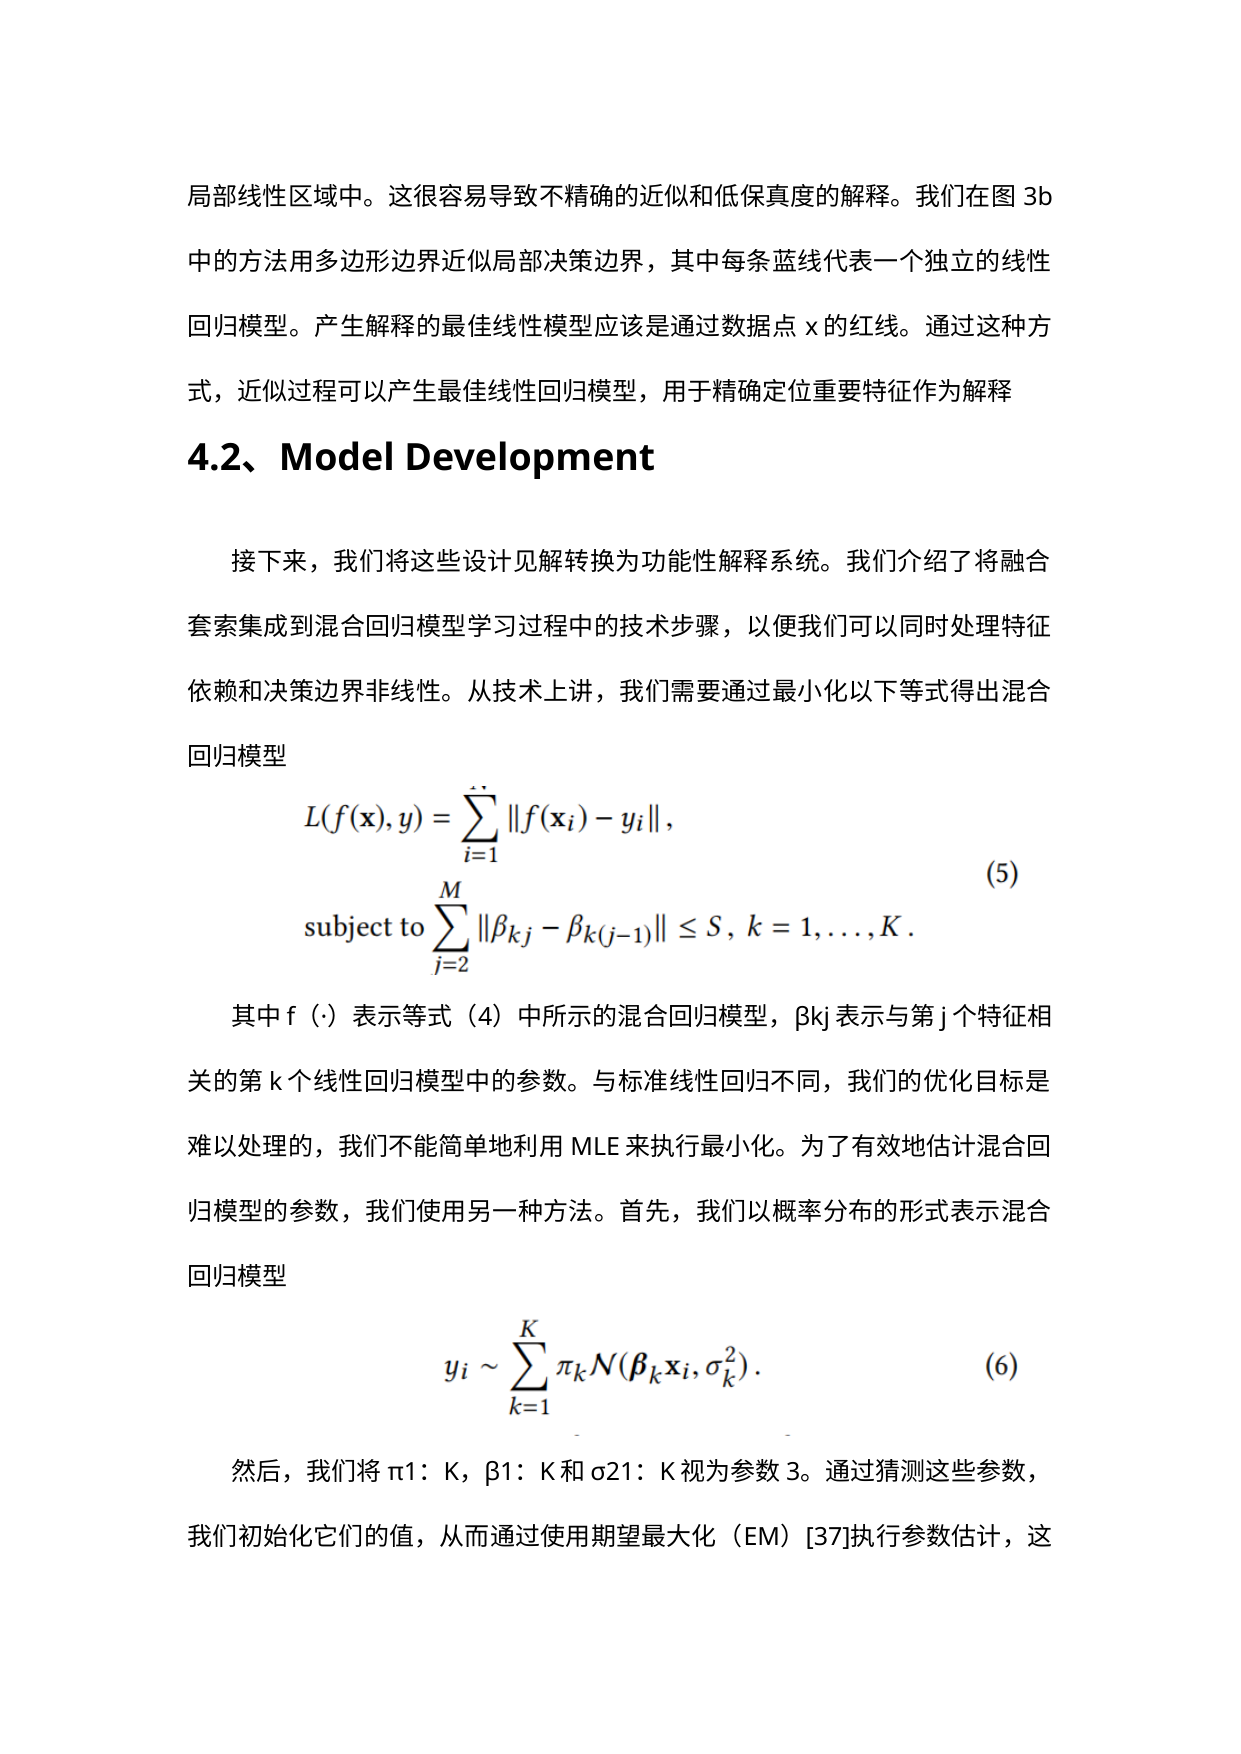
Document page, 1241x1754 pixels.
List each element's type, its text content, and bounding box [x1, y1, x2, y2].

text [187, 162, 1053, 422]
subtitle 4.2、Model Development [187, 422, 1053, 487]
text 其中f（·）表示等式（4）中所示的混合回归模型，βkj表示与第j个特征相关的第k个线性回归模型中的参数。与标准线性回归不同，我们的优化目标是难以处理的，我们不能简单地利用MLE来执行最小化。为了有效地估计混合回归模型的参数，我们使用另一种方法。首先，我们以概率分布的形式表示混合回归模型 [187, 982, 1053, 1306]
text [187, 1437, 1053, 1567]
text 接下来，我们将这些设计见解转换为功能性解释系统。我们介绍了将融合套索集成到混合回归模型学习过程中的技术步骤，以便我们可以同时处理特征依赖和决策边界非线性。从技术上讲，我们需要通过最小化以下等式得出混合回归模型 [187, 527, 1053, 786]
picture [187, 1306, 1053, 1436]
picture [187, 786, 1053, 975]
